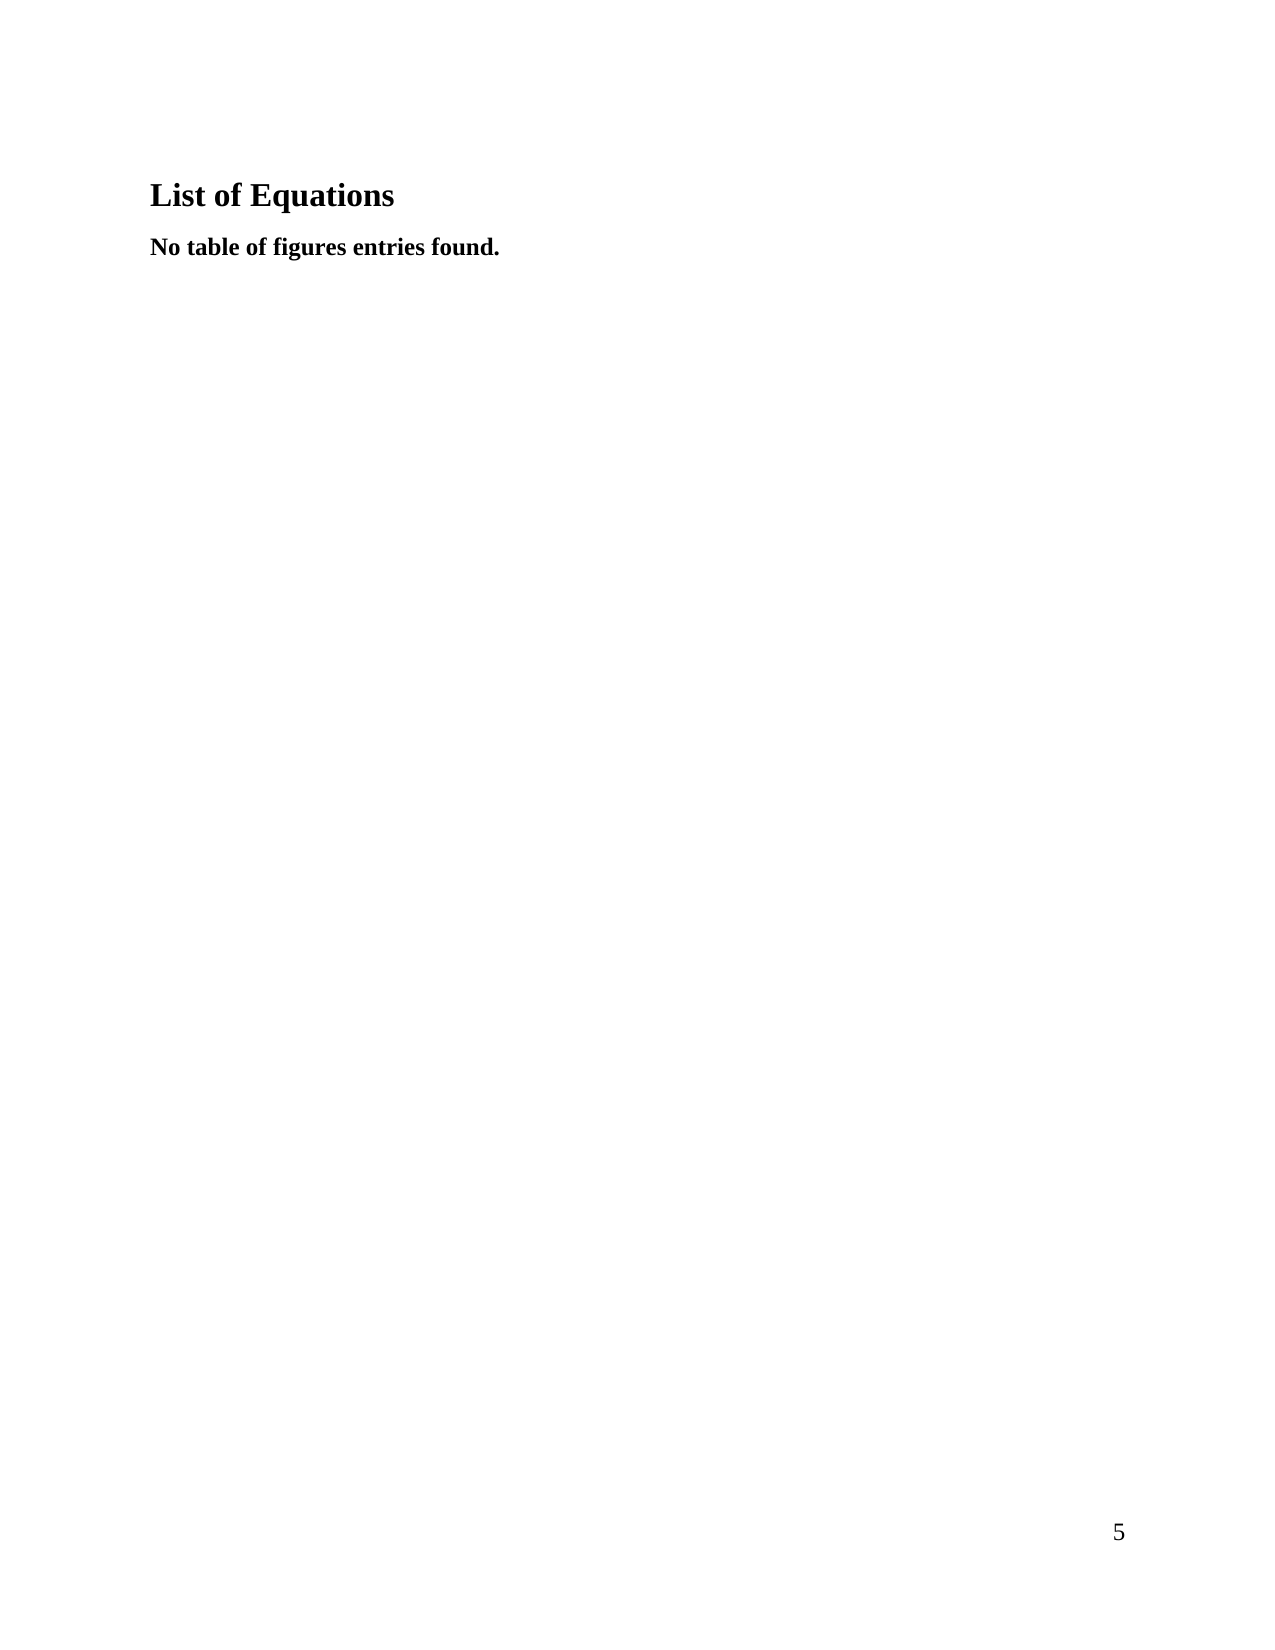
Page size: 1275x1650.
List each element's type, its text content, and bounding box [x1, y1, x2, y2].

subtitle List of Equations [150, 175, 1125, 213]
text No table of figures entries found. [150, 232, 1125, 261]
